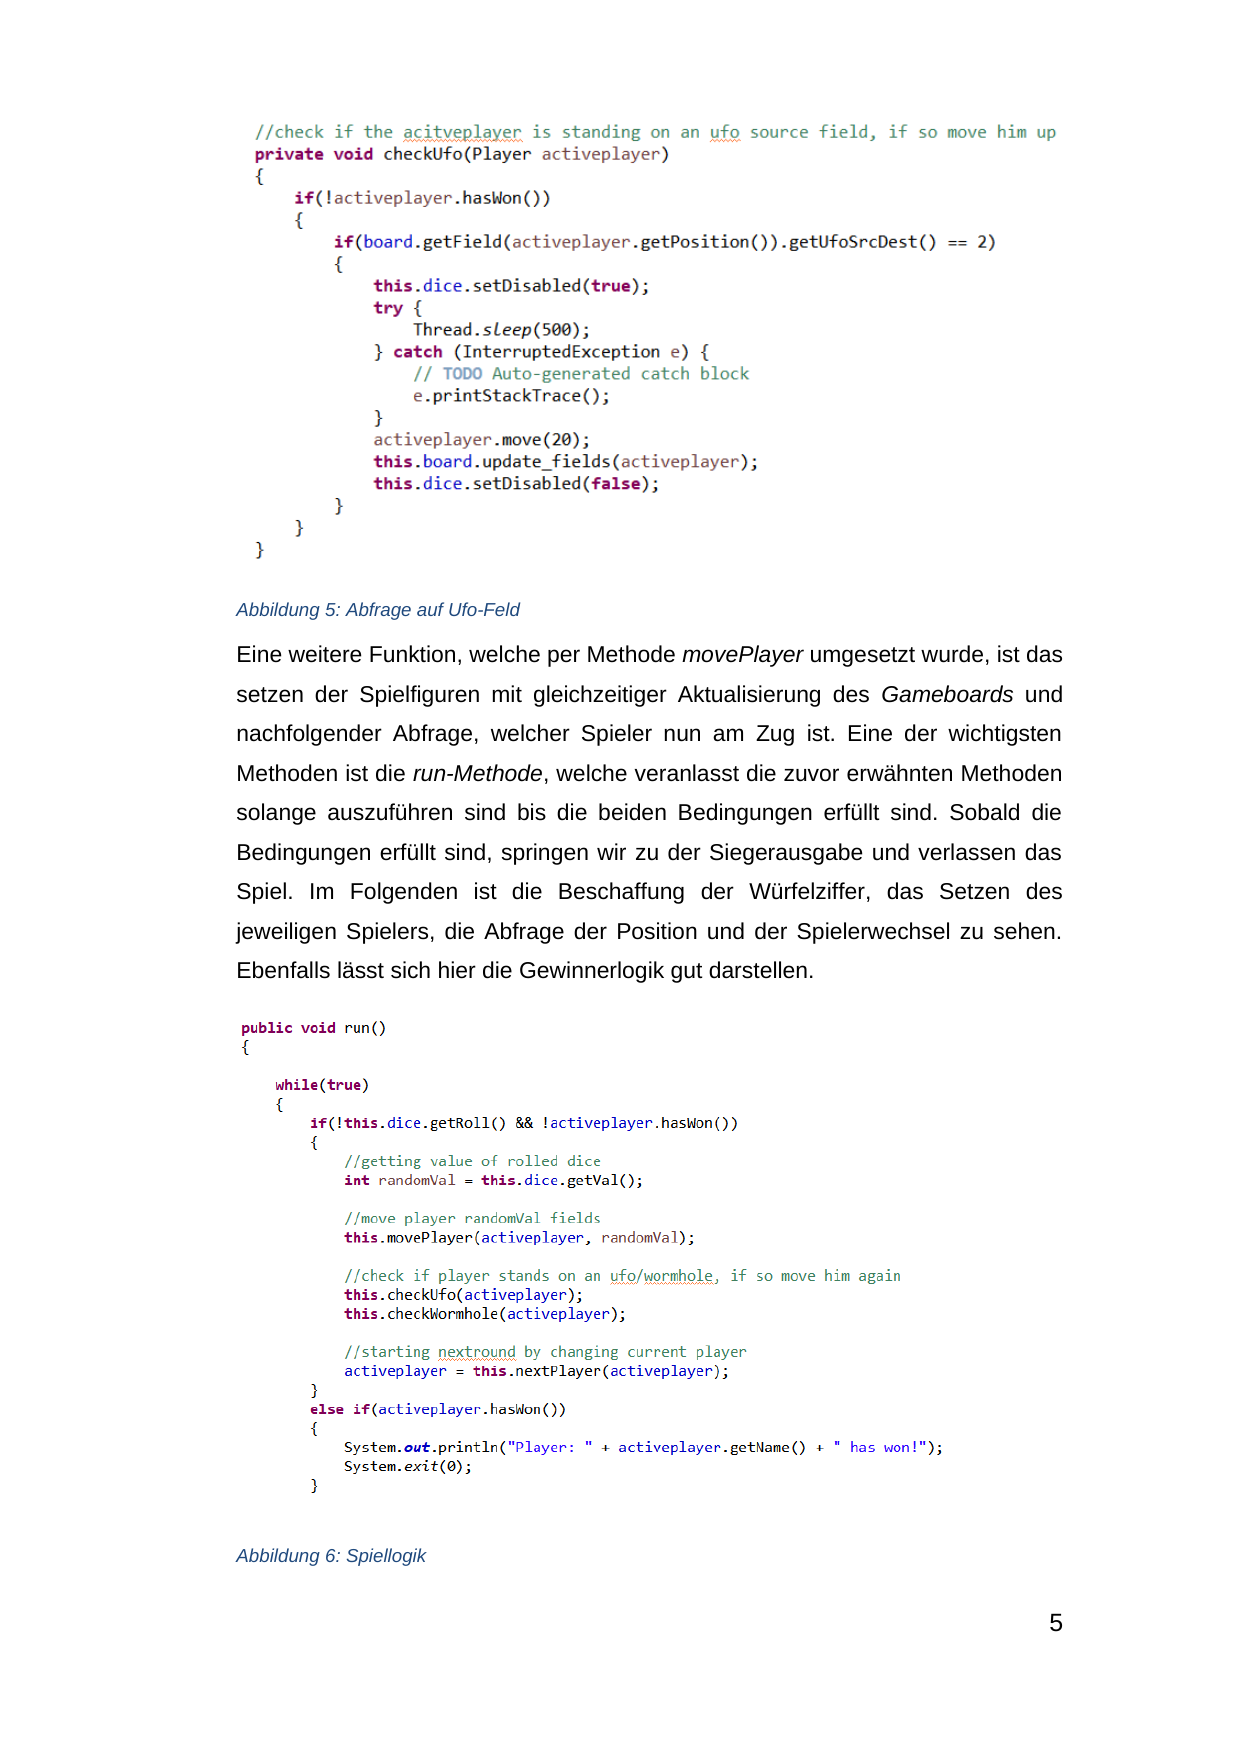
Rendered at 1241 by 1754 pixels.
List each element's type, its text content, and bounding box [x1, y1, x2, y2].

text Abbildung 5: Abfrage auf Ufo-Feld [236, 599, 1063, 621]
text Eine weitere Funktion, welche per Methode movePlayer umgesetzt wurde, ist das setzen der Spielfiguren mit gleichzeitiger Aktualisierung des Gameboards und nachfolgender Abfrage, welcher Spieler nun am Zug ist. Eine der wichtigsten Methoden ist die run-Methode, welche veranlasst die zuvor erwähnten Methoden solange auszuführen sind bis die beiden Bedingungen erfüllt sind. Sobald die Bedingungen erfüllt sind, springen wir zu der Siegerausgabe und verlassen das Spiel. Im Folgenden ist die Beschaffung der Würfelziffer, das Setzen des jeweiligen Spielers, die Abfrage der Position und der Spielerwechsel zu sehen. Ebenfalls lässt sich hier die Gewinnerlogik gut darstellen. [236, 641, 1063, 984]
picture [236, 1017, 978, 1510]
picture [236, 118, 1063, 564]
text Abbildung 6: Spiellogik [236, 1544, 1063, 1566]
